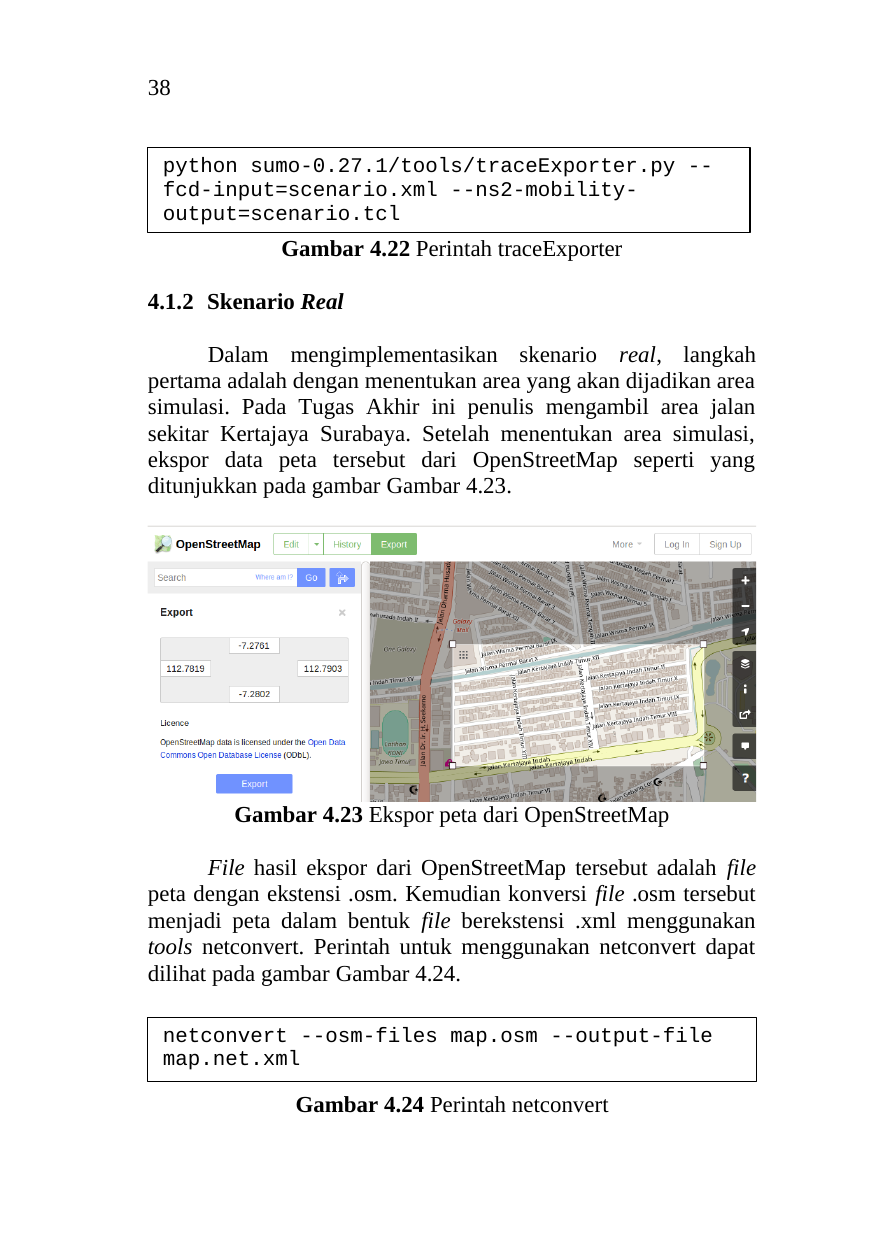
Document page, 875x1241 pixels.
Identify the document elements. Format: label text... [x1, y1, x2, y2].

subtitle Skenario Real [148, 288, 756, 314]
picture [147, 525, 757, 802]
